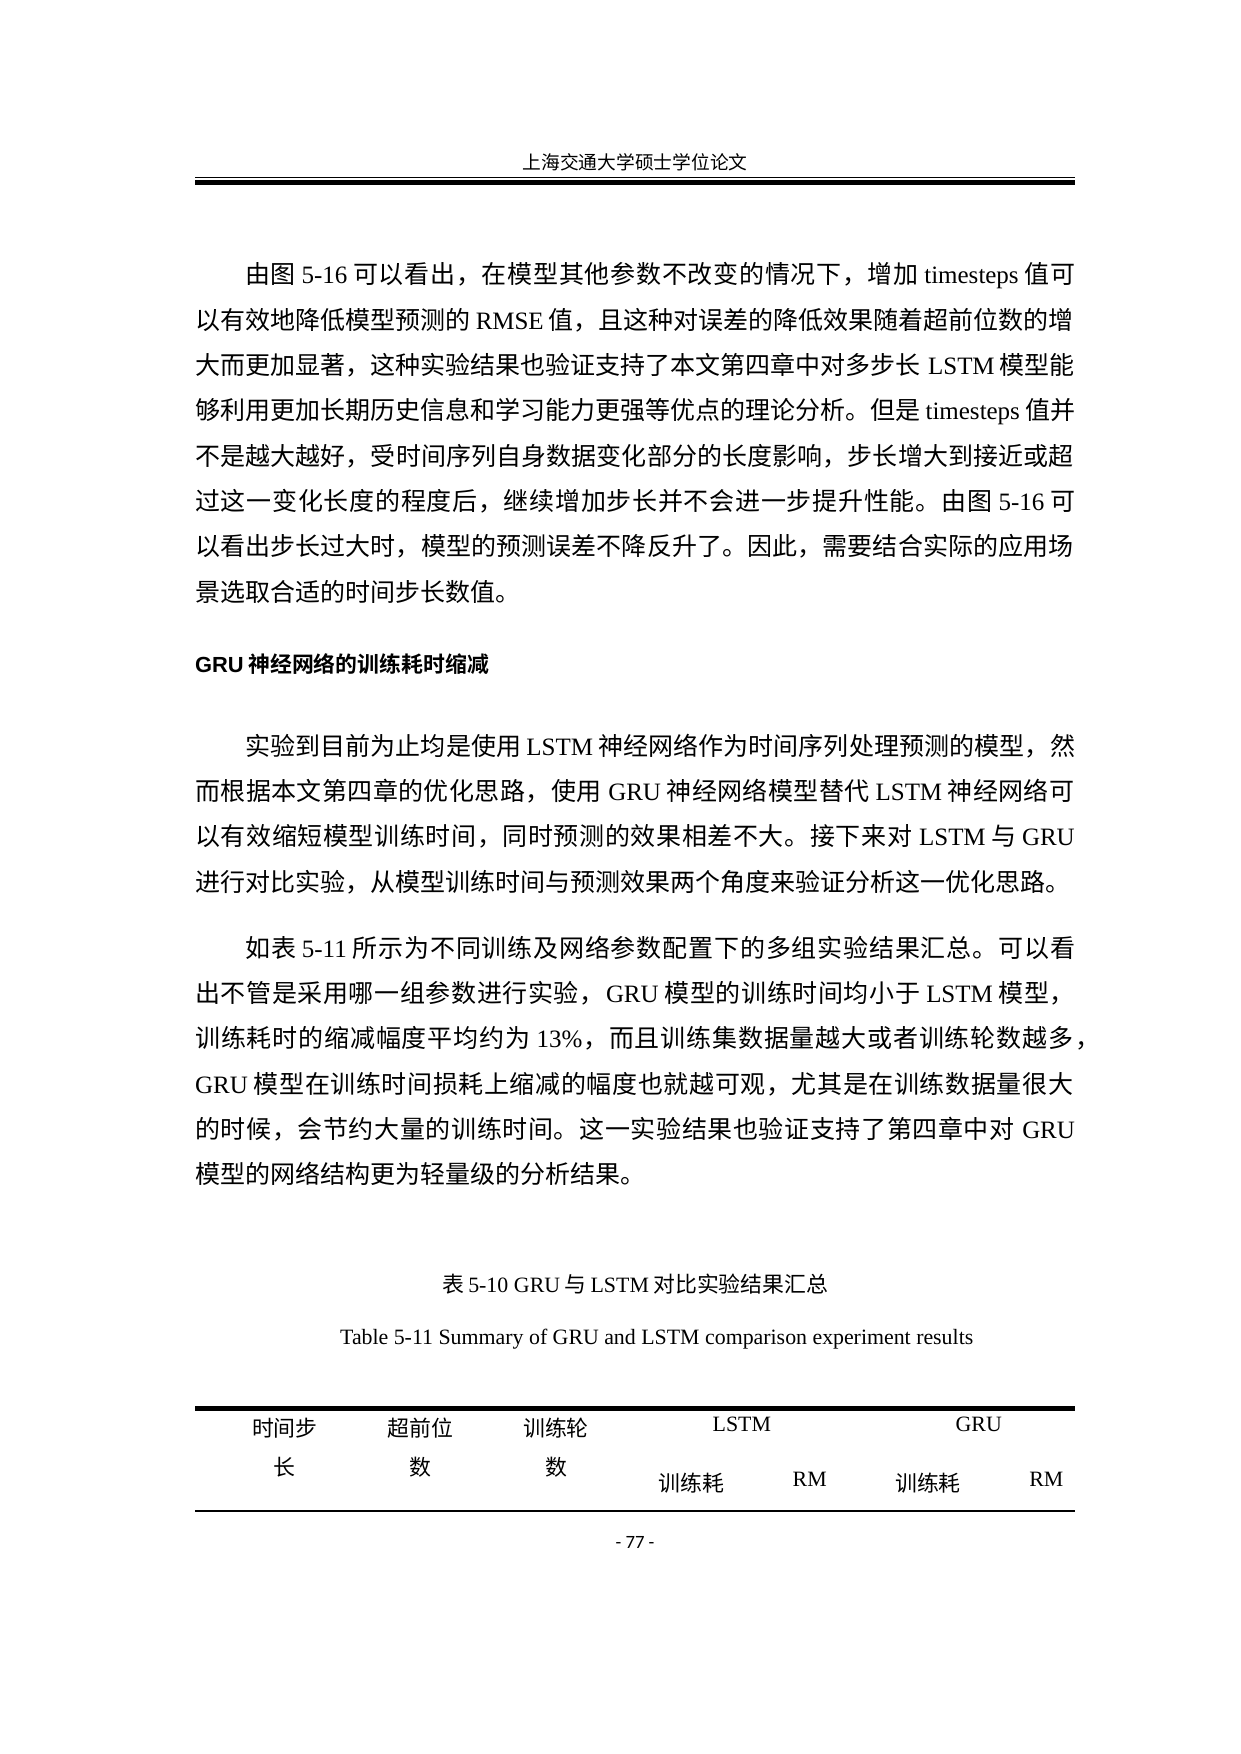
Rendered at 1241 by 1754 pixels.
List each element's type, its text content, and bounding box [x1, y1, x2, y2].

table_cell 训练耗时(s) [838, 1464, 973, 1510]
table_cell RMSE [974, 1464, 1075, 1510]
text 如表5-11所示为不同训练及网络参数配置下的多组实验结果汇总。可以看出不管是采用哪一组参数进行实验，GRU模型的训练时间均小于LSTM模型，训练耗时的缩减幅度平均约为13%，而且训练集数据量越大或者训练轮数越多，GRU模型在训练时间损耗上缩减的幅度也就越可观，尤其是在训练数据量很大的时候，会节约大量的训练时间。这一实验结果也验证支持了第四章中对GRU模型的网络结构更为轻量级的分析结果。 [195, 928, 1075, 1191]
table_cell 训练耗时(s) [601, 1464, 737, 1510]
text Table 5-11 Summary of GRU and LSTM comparison experiment results [239, 1324, 1075, 1349]
text 由图5-16可以看出，在模型其他参数不改变的情况下，增加timesteps值可以有效地降低模型预测的RMSE值，且这种对误差的降低效果随着超前位数的增大而更加显著，这种实验结果也验证支持了本文第四章中对多步长LSTM模型能够利用更加长期历史信息和学习能力更强等优点的理论分析。但是timesteps值并不是越大越好，受时间序列自身数据变化部分的长度影响，步长增大到接近或超过这一变化长度的程度后，继续增加步长并不会进一步提升性能。由图5-16可以看出步长过大时，模型的预测误差不降反升了。因此，需要结合实际的应用场景选取合适的时间步长数值。 [195, 255, 1075, 608]
table_header GRU [838, 1411, 1075, 1464]
subtitle GRU神经网络的训练耗时缩减 [195, 647, 1075, 678]
table_cell RMSE [737, 1464, 838, 1510]
table_header 超前位数 [330, 1411, 466, 1510]
text 实验到目前为止均是使用LSTM神经网络作为时间序列处理预测的模型，然而根据本文第四章的优化思路，使用GRU神经网络模型替代LSTM神经网络可以有效缩短模型训练时间，同时预测的效果相差不大。接下来对LSTM与GRU进行对比实验，从模型训练时间与预测效果两个角度来验证分析这一优化思路。 [195, 726, 1075, 898]
table_header LSTM [601, 1411, 838, 1464]
text 表5-11 GRU与LSTM对比实验结果汇总 [195, 1267, 1075, 1299]
table_header 时间步长 [195, 1411, 330, 1510]
table_header 训练轮数 [466, 1411, 601, 1510]
